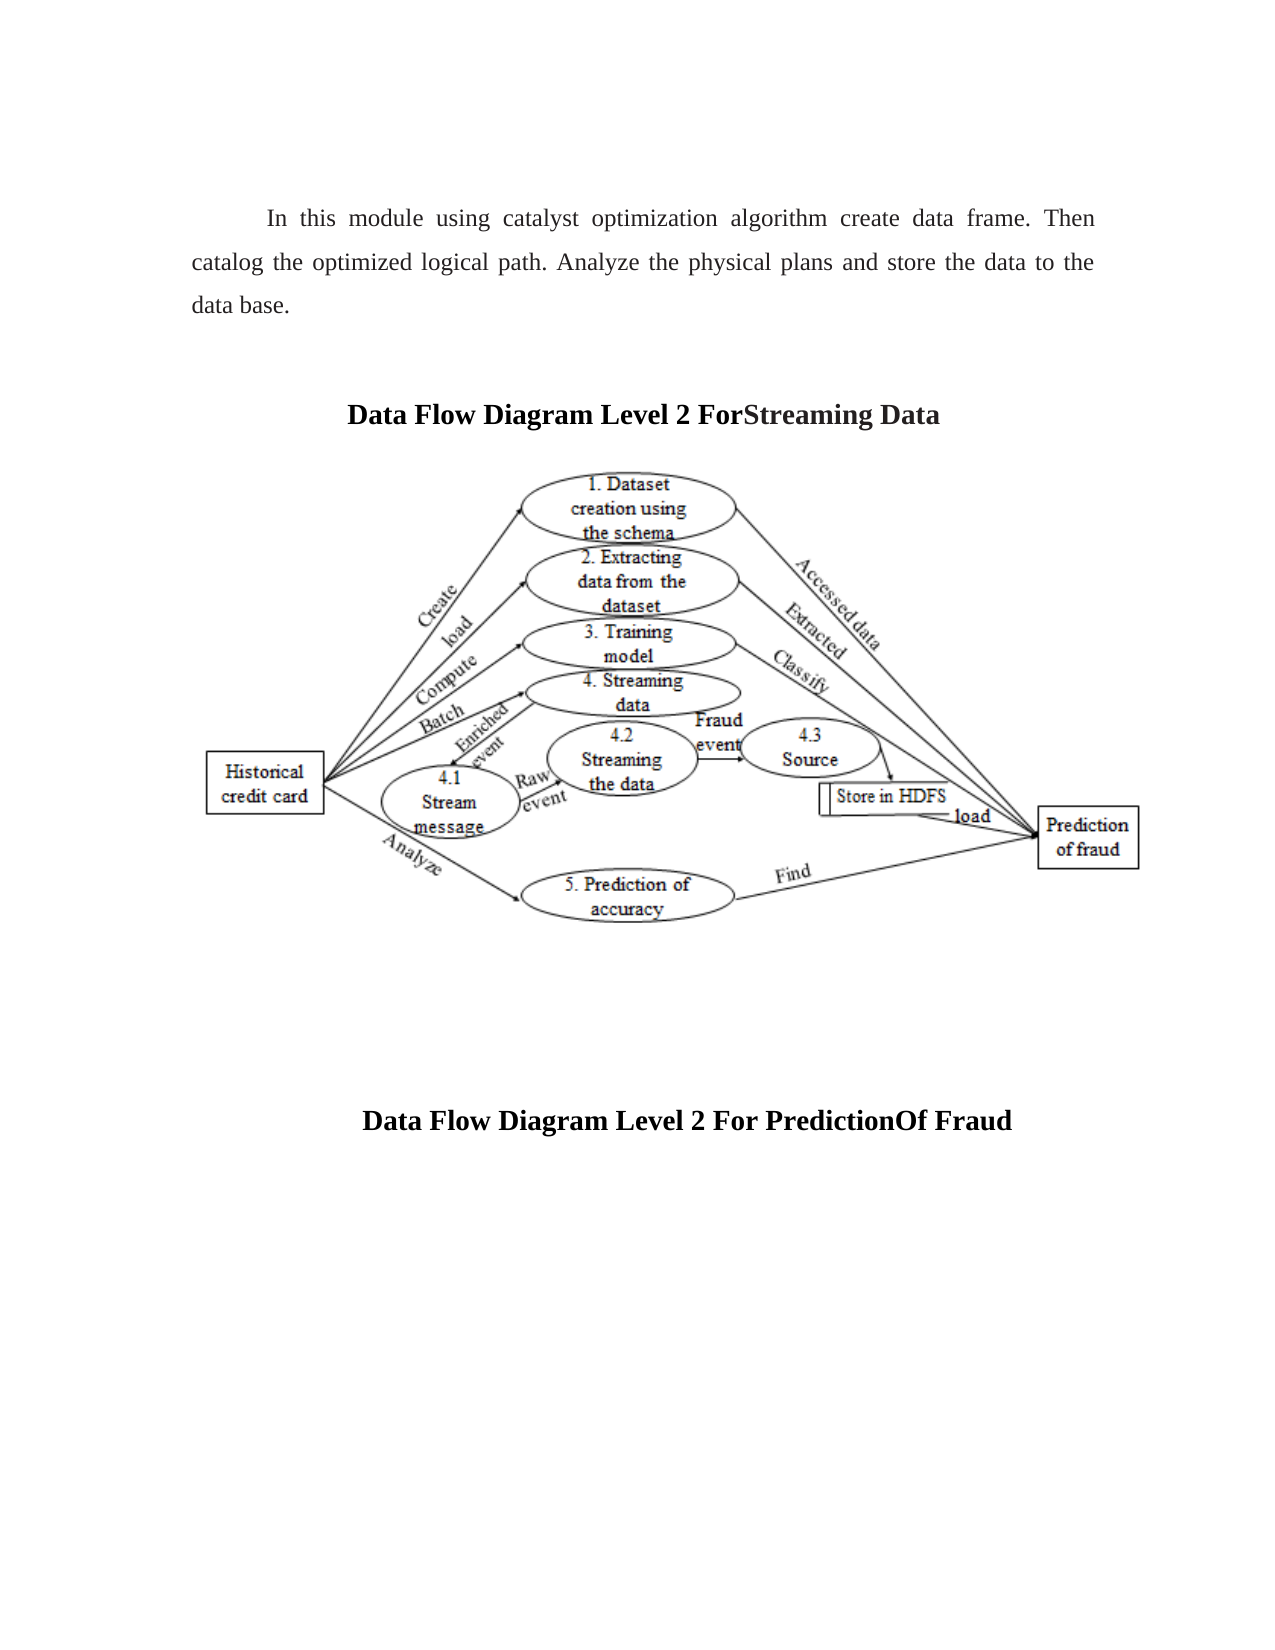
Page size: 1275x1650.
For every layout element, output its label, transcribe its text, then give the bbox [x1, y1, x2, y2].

text Data Flow Diagram Level 2 For PredictionOf Fraud [191, 1103, 1096, 1137]
text Data Flow Diagram Level 2 ForStreaming Data [191, 397, 1096, 430]
picture [191, 457, 1167, 958]
text In this module using catalyst optimization algorithm create data frame. Then catalog the optimized logical path. Analyze the physical plans and store the data to the data base. [191, 203, 1096, 318]
